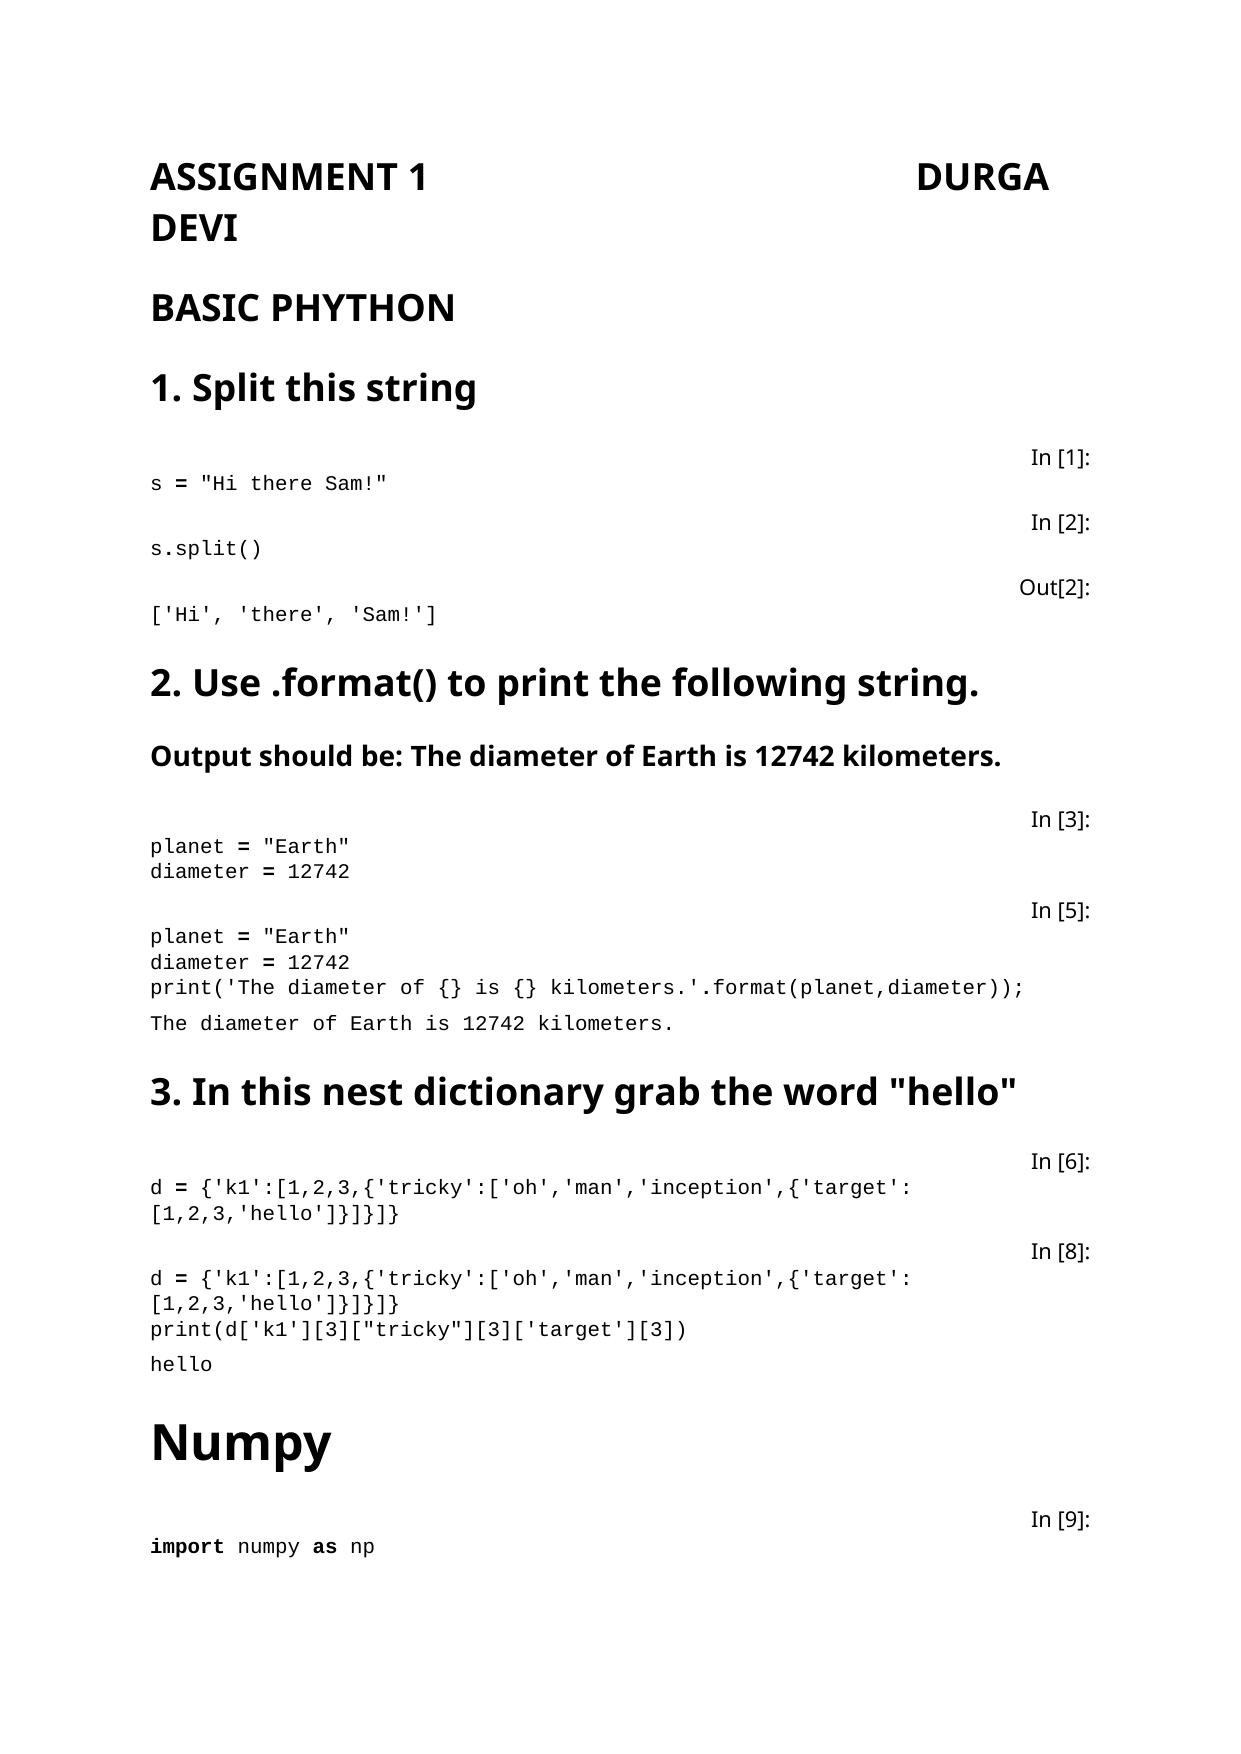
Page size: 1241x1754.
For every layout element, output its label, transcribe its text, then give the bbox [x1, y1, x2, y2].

text import numpy as np [150, 1534, 1090, 1559]
text In [9]: [150, 1504, 1090, 1534]
text In [3]: [150, 804, 1090, 834]
text hello [150, 1352, 1090, 1378]
text In [8]: [150, 1236, 1090, 1266]
text The diameter of Earth is 12742 kilometers. [150, 1011, 1090, 1036]
text In [2]: [150, 507, 1090, 537]
text Out[2]: [150, 572, 1090, 602]
text In [6]: [150, 1146, 1090, 1175]
text print('The diameter of {} is {} kilometers.'.format(planet,diameter)); [150, 975, 1090, 1001]
text s.split() [150, 537, 1090, 562]
text s = "Hi there Sam!" [150, 471, 1090, 497]
text In [1]: [150, 442, 1090, 471]
text Output should be: The diameter of Earth is 12742 kilometers. [150, 737, 1090, 775]
text planet = "Earth" [150, 834, 1090, 859]
text BASIC PHYTHON [150, 281, 1090, 332]
text 2. Use .format() to print the following string. [150, 656, 1090, 707]
text d = {'k1':[1,2,3,{'tricky':['oh','man','inception',{'target':[1,2,3,'hello']}]}]} [150, 1266, 1090, 1317]
text ['Hi', 'there', 'Sam!'] [150, 602, 1090, 627]
text In [5]: [150, 895, 1090, 924]
text ASSIGNMENT 1 DURGA DEVI [150, 150, 1090, 252]
text 3. In this nest dictionary grab the word "hello" [150, 1065, 1090, 1116]
text diameter = 12742 [150, 859, 1090, 885]
text Numpy [150, 1407, 1090, 1475]
text diameter = 12742 [150, 950, 1090, 975]
text d = {'k1':[1,2,3,{'tricky':['oh','man','inception',{'target':[1,2,3,'hello']}]}]} [150, 1175, 1090, 1226]
text 1. Split this string [150, 361, 1090, 412]
text print(d['k1'][3]["tricky"][3]['target'][3]) [150, 1317, 1090, 1342]
text planet = "Earth" [150, 924, 1090, 950]
